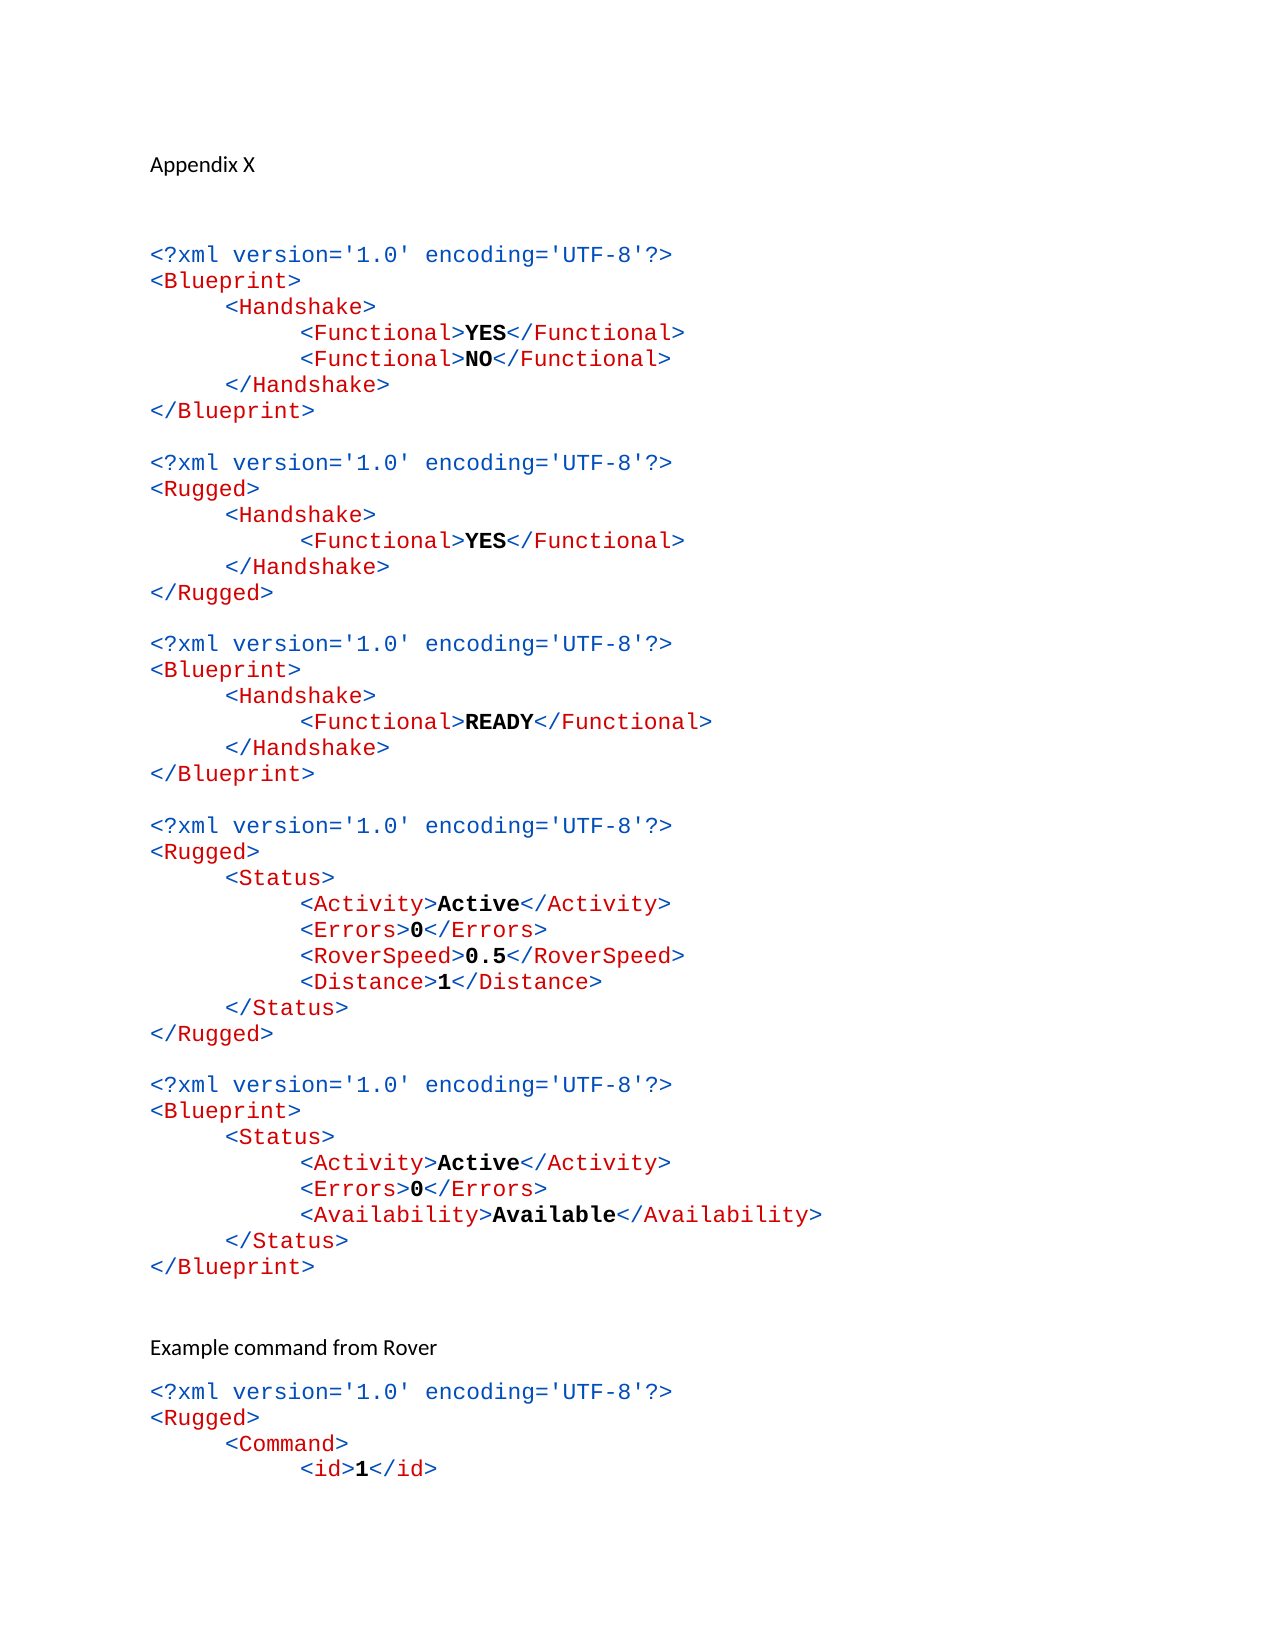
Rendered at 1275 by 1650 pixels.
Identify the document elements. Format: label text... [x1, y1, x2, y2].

text <?xml version='1.0' encoding='UTF-8'?> [150, 814, 1125, 840]
text <Functional>YES</Functional> [150, 322, 1125, 347]
text <Functional>READY</Functional> [150, 711, 1125, 737]
text </Blueprint> [150, 399, 1125, 425]
text </Blueprint> [150, 762, 1125, 788]
text </Rugged> [150, 1022, 1125, 1048]
text Example command from Rover [150, 1333, 1125, 1361]
text <Functional>YES</Functional> [150, 529, 1125, 555]
text </Status> [150, 996, 1125, 1022]
text </Status> [150, 1229, 1125, 1255]
text Appendix X [150, 150, 1125, 178]
text <Activity>Active</Activity> [150, 892, 1125, 918]
text <Blueprint> [150, 1100, 1125, 1126]
text <Distance>1</Distance> [150, 970, 1125, 996]
text <Command> [150, 1432, 1125, 1458]
text <RoverSpeed>0.5</RoverSpeed> [150, 944, 1125, 970]
text </Rugged> [150, 581, 1125, 607]
text </Handshake> [150, 737, 1125, 762]
text </Handshake> [150, 373, 1125, 399]
text <Blueprint> [150, 270, 1125, 296]
text <Rugged> [150, 1406, 1125, 1432]
text <Status> [150, 866, 1125, 892]
text <?xml version='1.0' encoding='UTF-8'?> [150, 633, 1125, 659]
text <Activity>Active</Activity> [150, 1152, 1125, 1177]
text <Errors>0</Errors> [150, 918, 1125, 944]
text <Handshake> [150, 503, 1125, 529]
text <Rugged> [150, 840, 1125, 866]
text <?xml version='1.0' encoding='UTF-8'?> [150, 451, 1125, 477]
text <id>1</id> [150, 1458, 1125, 1484]
text <Handshake> [150, 296, 1125, 322]
text <?xml version='1.0' encoding='UTF-8'?> [150, 1074, 1125, 1100]
text <Availability>Available</Availability> [150, 1203, 1125, 1229]
text <Functional>NO</Functional> [150, 347, 1125, 373]
text <Rugged> [150, 477, 1125, 503]
text <Blueprint> [150, 659, 1125, 685]
text <Handshake> [150, 685, 1125, 711]
text <?xml version='1.0' encoding='UTF-8'?> [150, 244, 1125, 270]
text </Blueprint> [150, 1255, 1125, 1281]
text <Status> [150, 1126, 1125, 1152]
text </Handshake> [150, 555, 1125, 581]
text <Errors>0</Errors> [150, 1177, 1125, 1203]
text <?xml version='1.0' encoding='UTF-8'?> [150, 1380, 1125, 1406]
